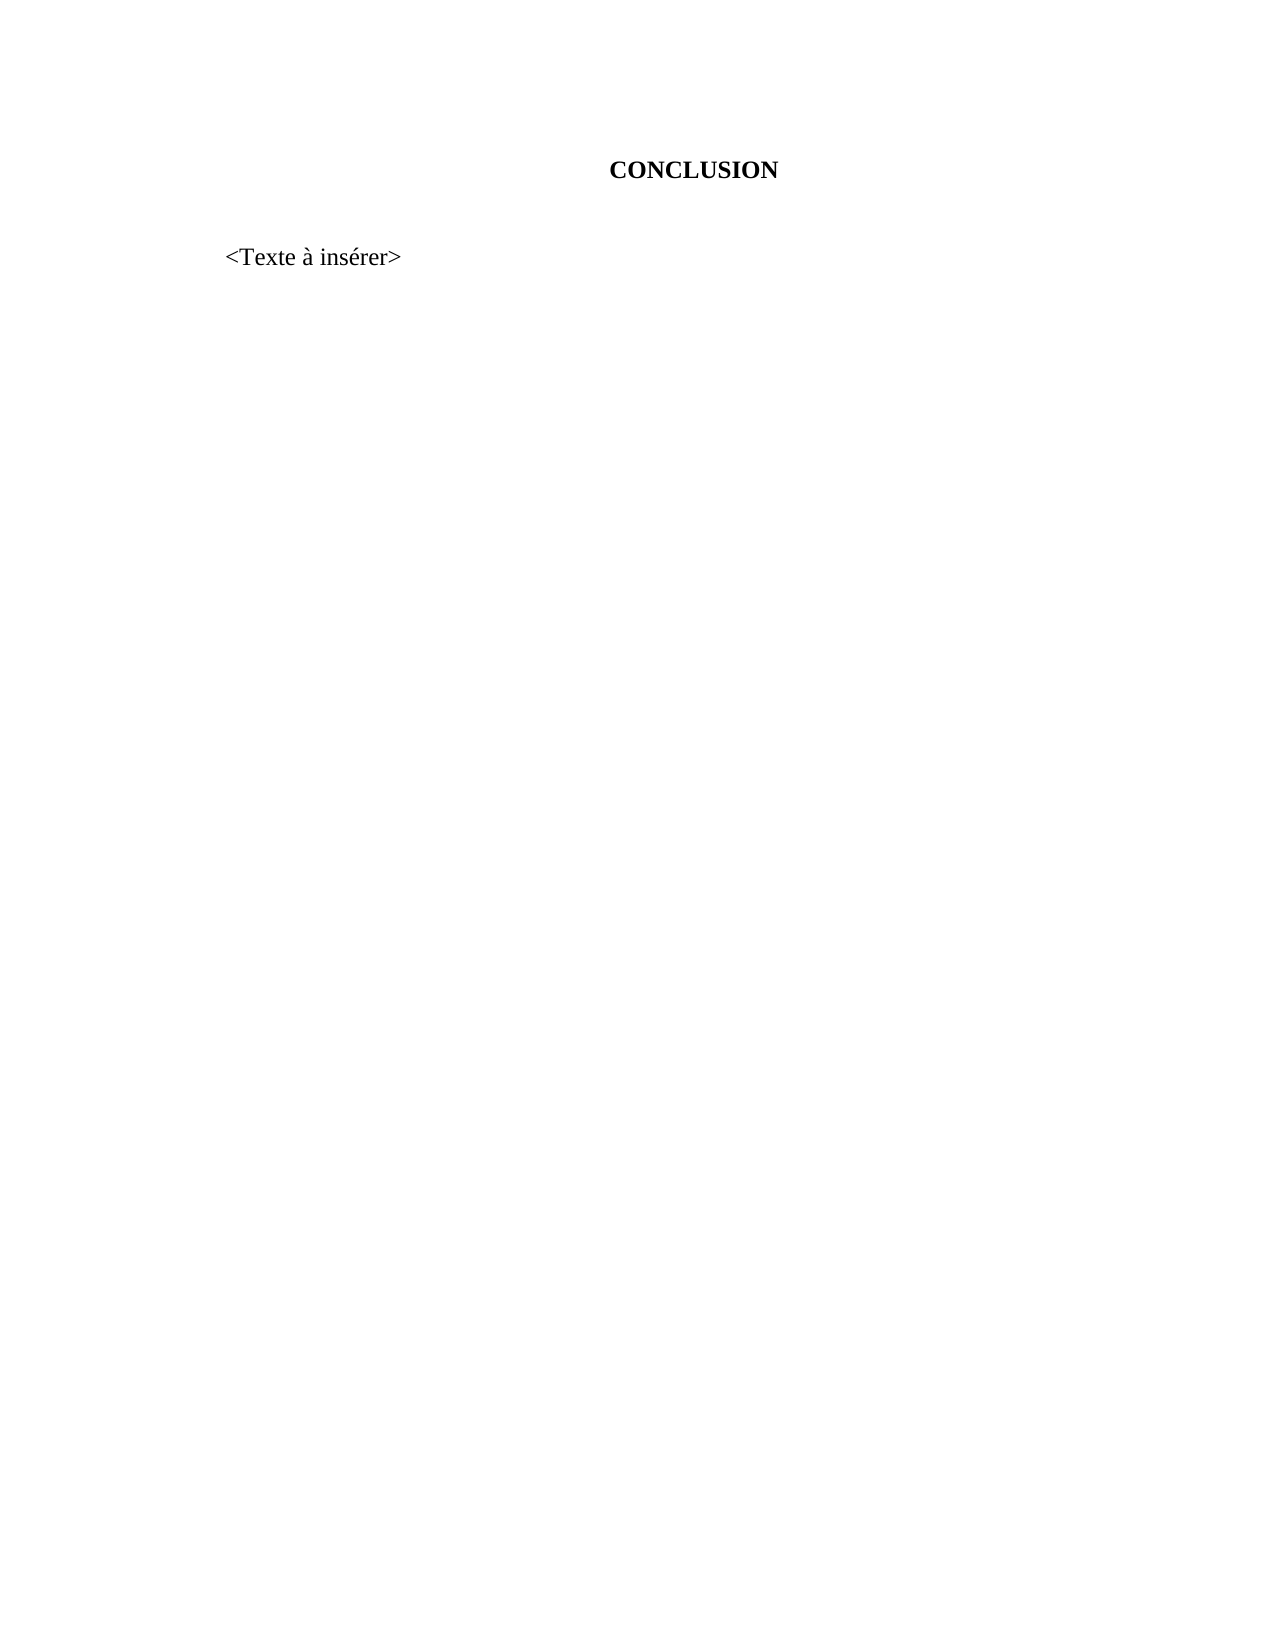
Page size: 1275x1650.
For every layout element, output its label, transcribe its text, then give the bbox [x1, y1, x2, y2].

title CONCLUSION [225, 156, 1162, 184]
text <Texte à insérer> [225, 242, 1162, 271]
